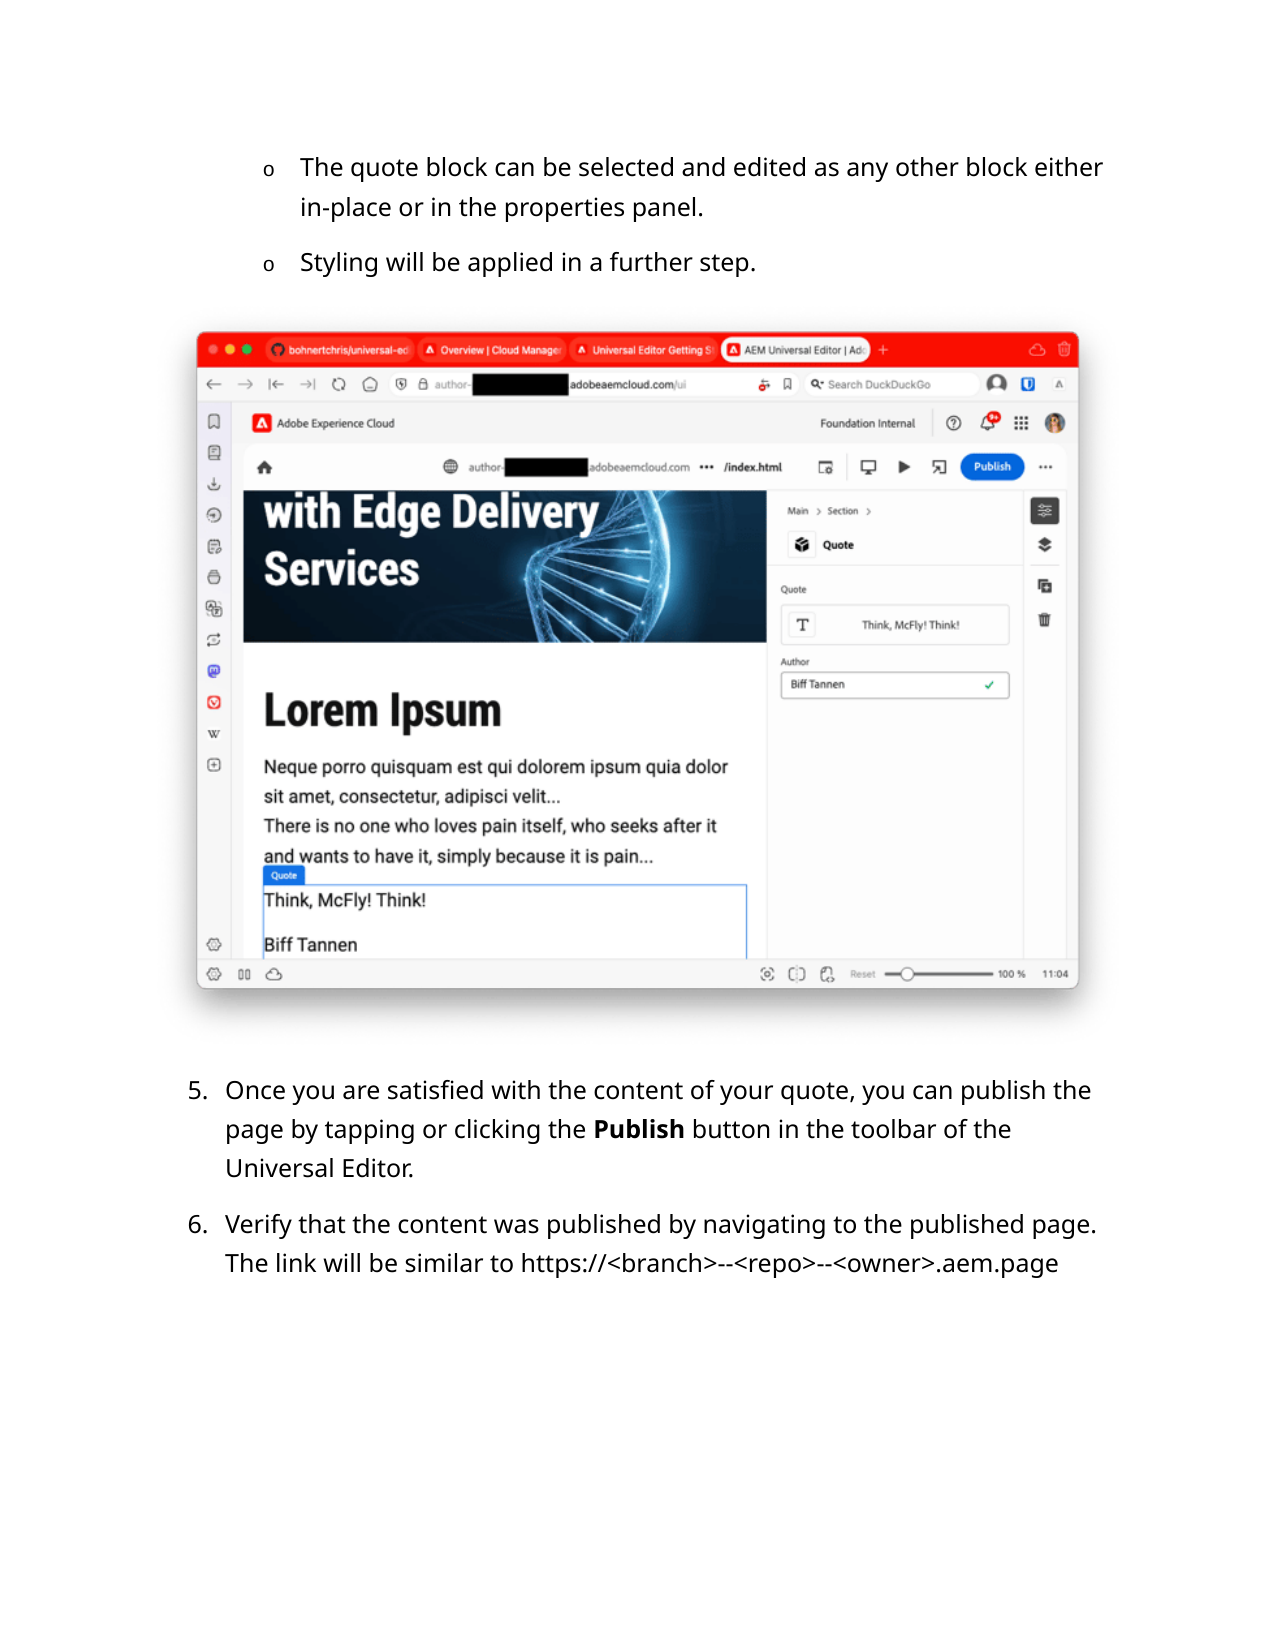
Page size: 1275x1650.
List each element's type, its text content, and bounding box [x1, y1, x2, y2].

list Styling will be applied in a further step. [262, 245, 1125, 279]
picture [150, 300, 1125, 1051]
list The quote block can be selected and edited as any other block either in-place or in the properties panel. [262, 150, 1125, 223]
list Once you are satisfied with the content of your quote, you can publish the page by tapping or clicking the Publish button in the toolbar of the Universal Editor. [187, 1073, 1125, 1185]
list Verify that the content was published by navigating to the published page. The link will be similar to https://<branch>--<repo>--<owner>.aem.page [187, 1207, 1125, 1280]
